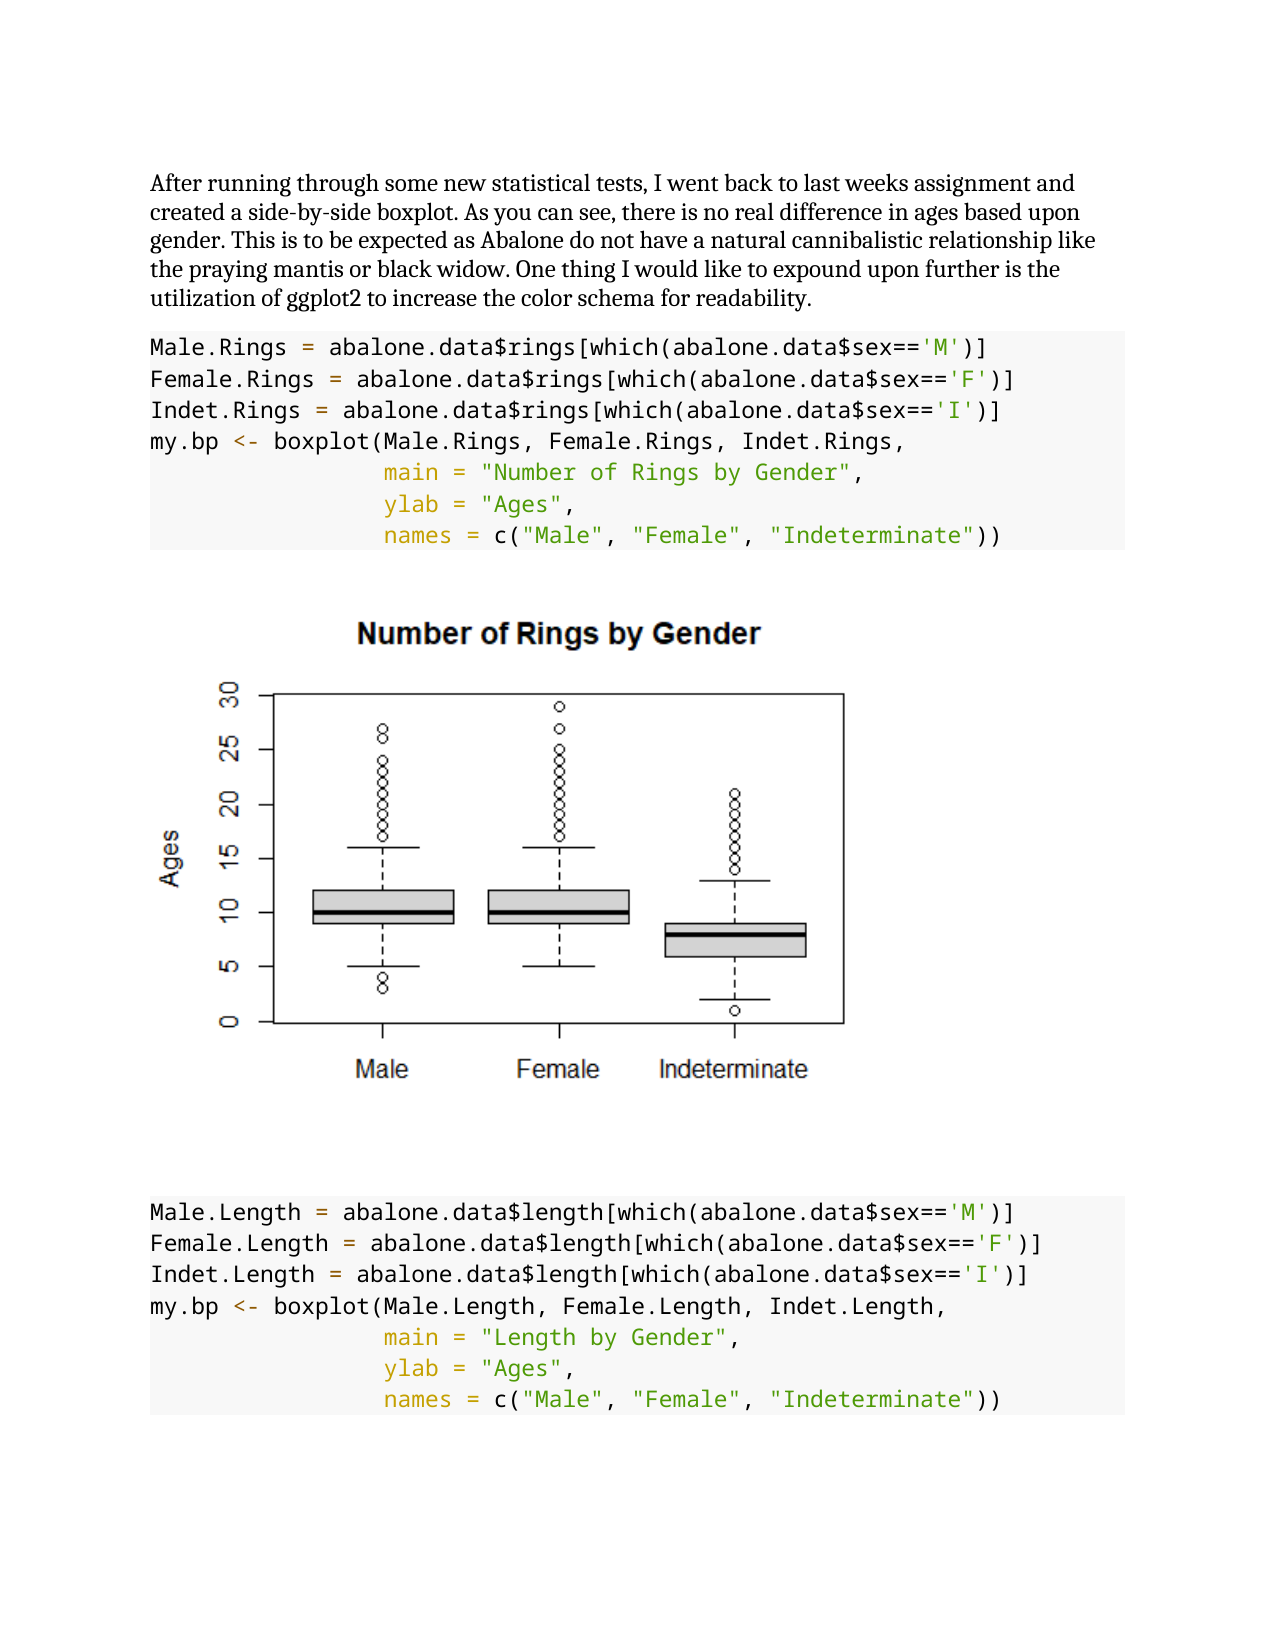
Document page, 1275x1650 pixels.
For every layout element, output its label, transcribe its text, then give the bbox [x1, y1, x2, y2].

picture [150, 570, 908, 1178]
text After running through some new statistical tests, I went back to last weeks assignment and created a side-by-side boxplot. As you can see, there is no real difference in ages based upon gender. This is to be expected as Abalone do not have a natural cannibalistic relationship like the praying mantis or black widow. One thing I would like to expound upon further is the utilization of ggplot2 to increase the color schema for readability. [150, 169, 1125, 312]
text Male.Rings = abalone.data$rings[which(abalone.data$sex=='M')] Female.Rings = abalone.data$rings[which(abalone.data$sex=='F')] Indet.Rings = abalone.data$rings[which(abalone.data$sex=='I')] my.bp <- boxplot(Male.Rings, Female.Rings, Indet.Rings, main = "Number of Rings by Gender", ylab = "Ages", names = c("Male", "Female", "Indeterminate")) [150, 331, 1125, 550]
text Male.Length = abalone.data$length[which(abalone.data$sex=='M')] Female.Length = abalone.data$length[which(abalone.data$sex=='F')] Indet.Length = abalone.data$length[which(abalone.data$sex=='I')] my.bp <- boxplot(Male.Length, Female.Length, Indet.Length, main = "Length by Gender", ylab = "Ages", names = c("Male", "Female", "Indeterminate")) [150, 1196, 1125, 1415]
